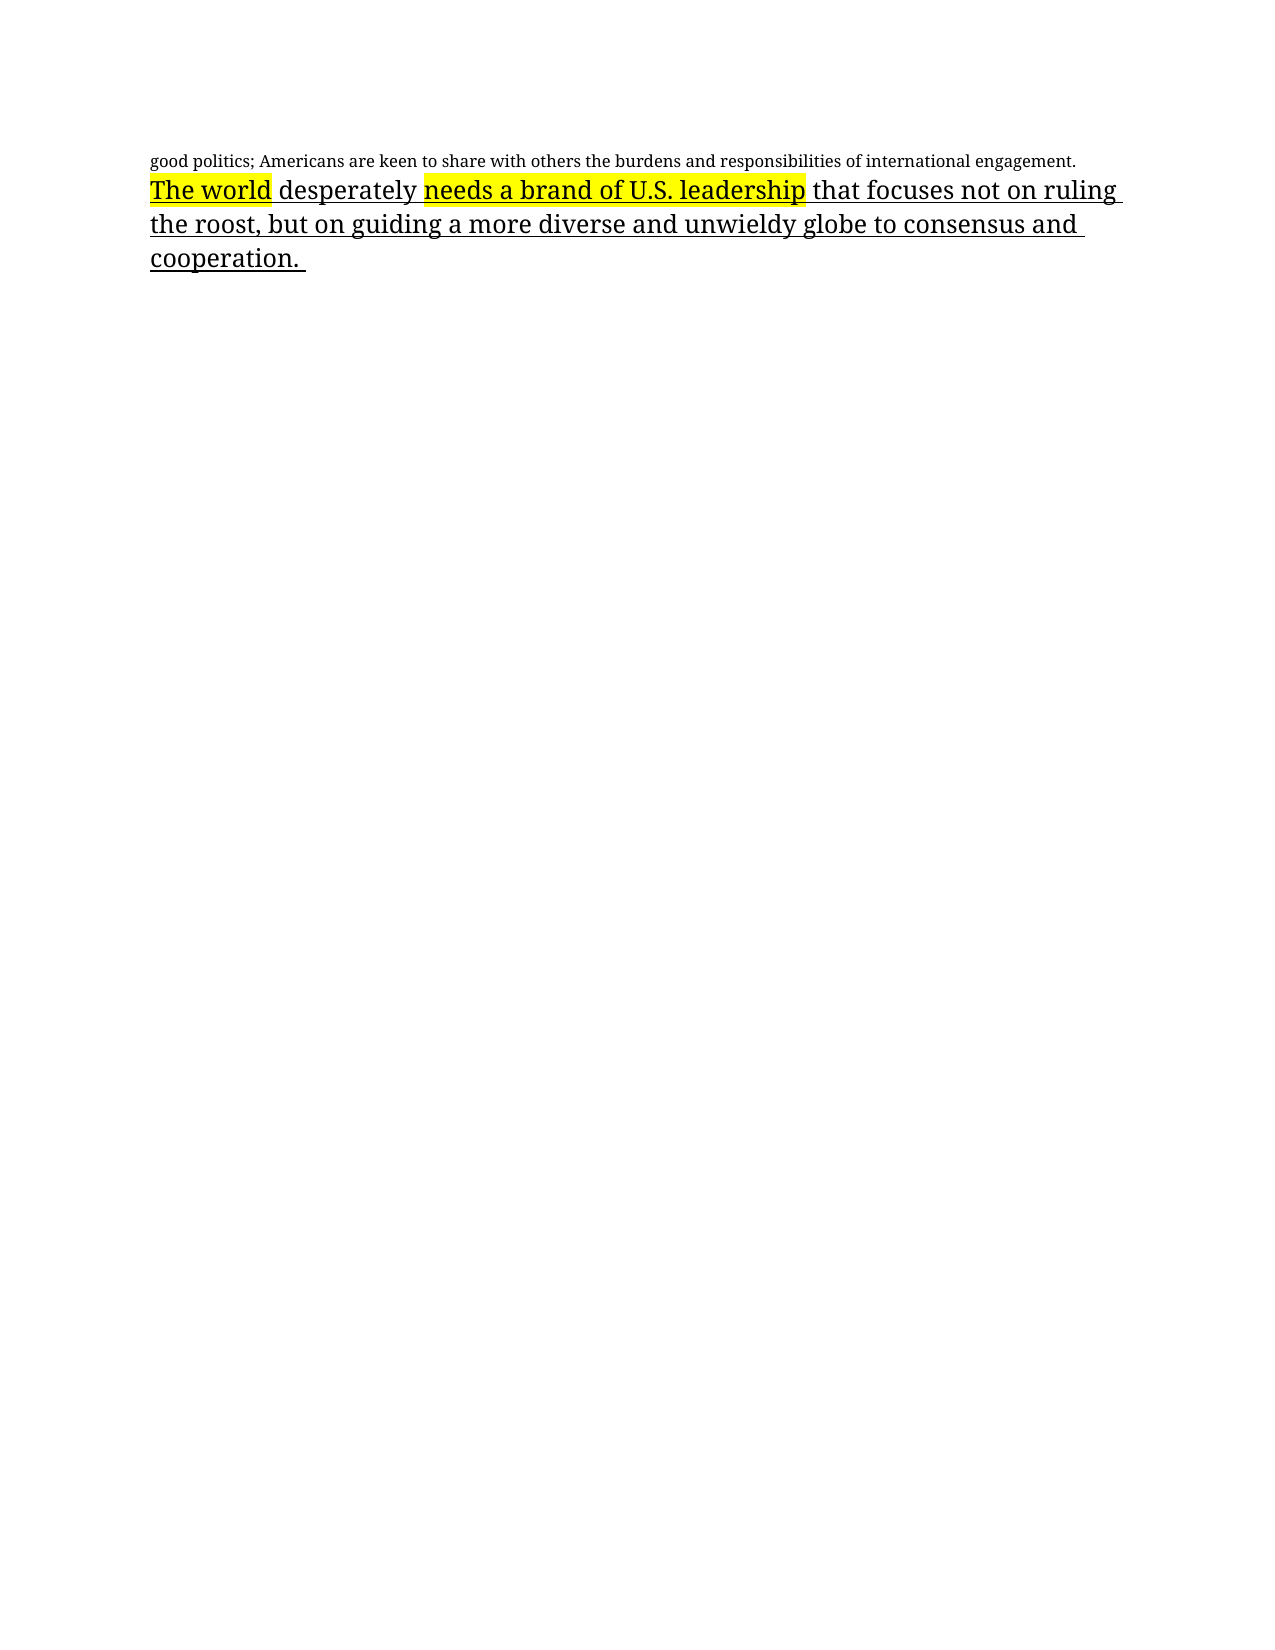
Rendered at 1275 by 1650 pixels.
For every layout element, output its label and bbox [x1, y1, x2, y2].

text [150, 150, 1125, 275]
